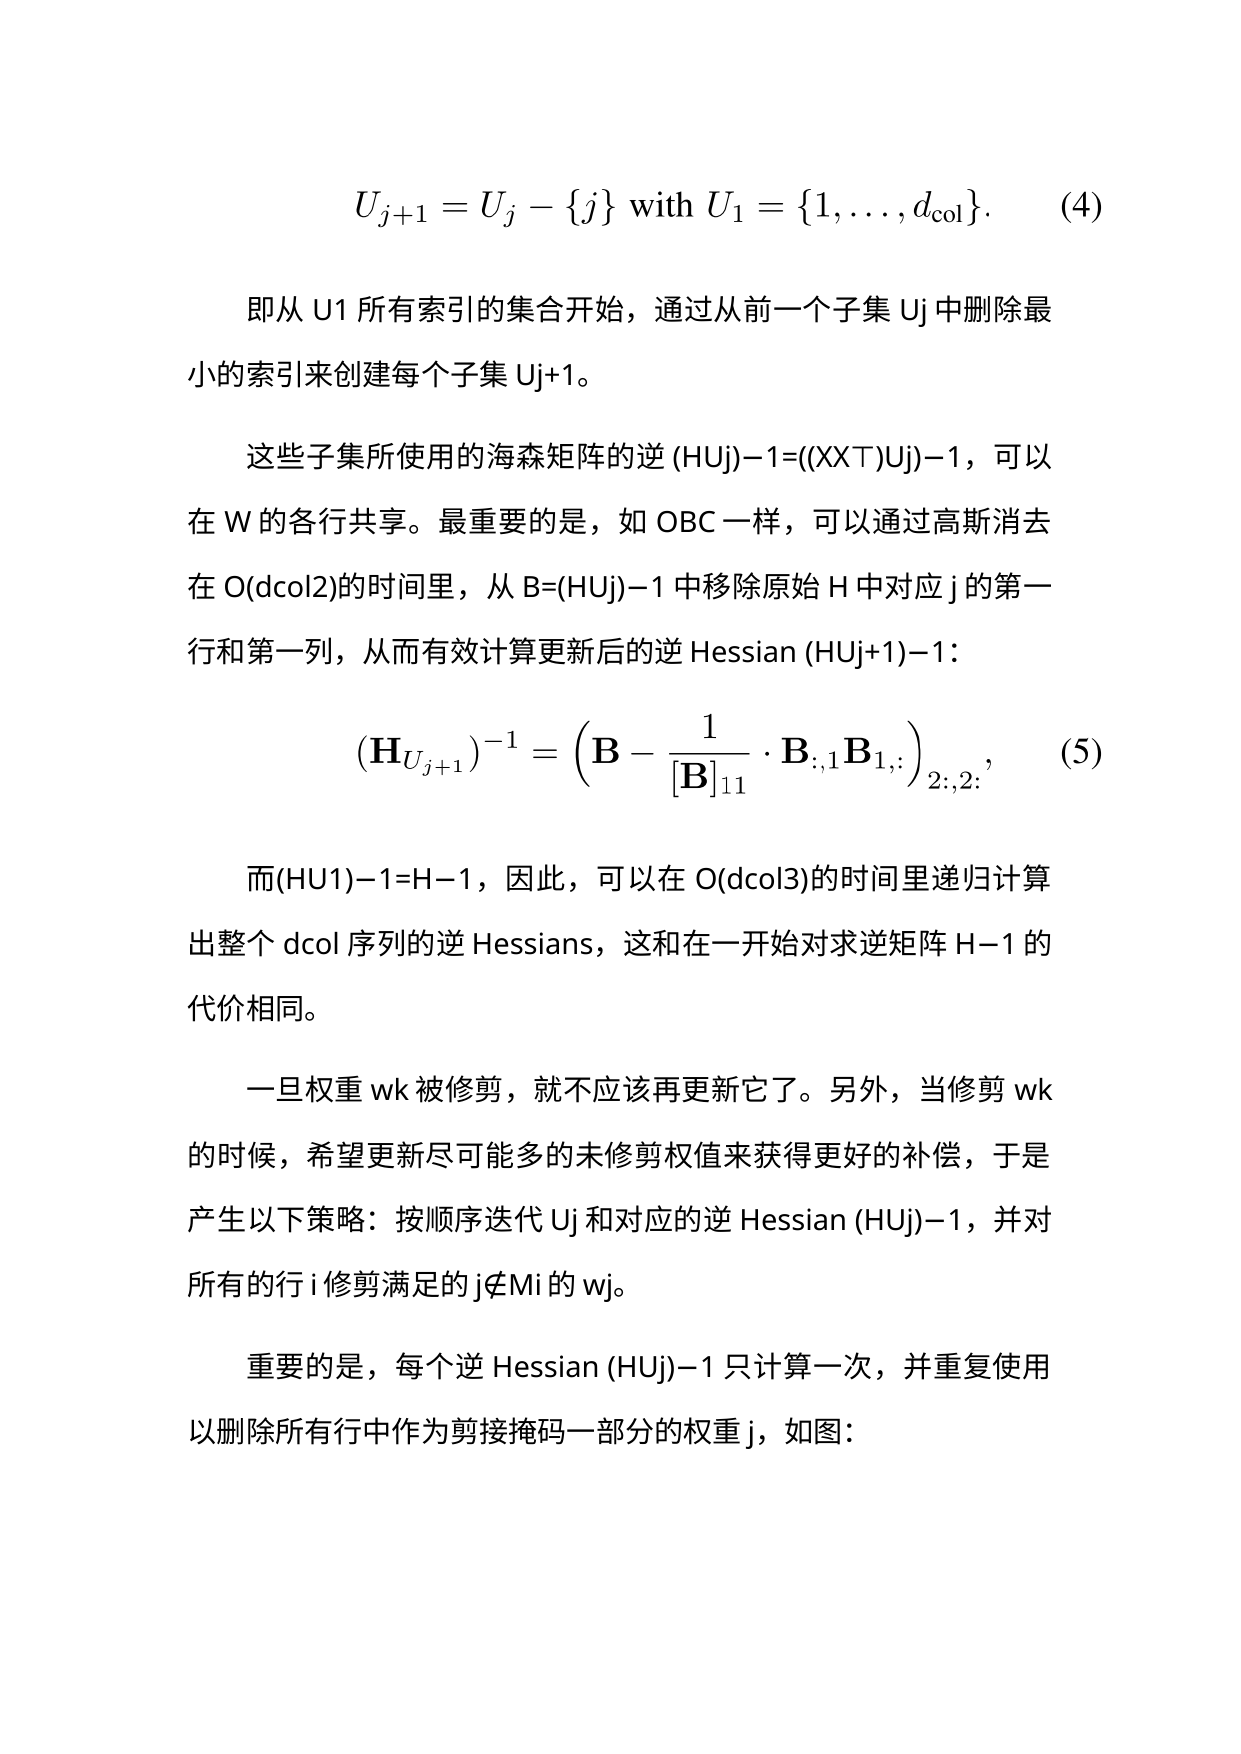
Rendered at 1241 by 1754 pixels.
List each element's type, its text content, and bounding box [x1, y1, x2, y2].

text 而(HU1)−1=H−1，因此，可以在O(dcol3)的时间里递归计算出整个 dcol 序列的逆Hessians，这和在一开始对求逆矩阵H−1的代价相同。 [187, 844, 1053, 1039]
text 即从 U1 所有索引的集合开始，通过从前一个子集Uj中删除最小的索引来创建每个子集 Uj+1。 [187, 276, 1053, 406]
text 这些子集所使用的海森矩阵的逆 (HUj)−1=((XX⊤)Uj)−1，可以在 W 的各行共享。最重要的是，如OBC一样，可以通过高斯消去在O(dcol2)的时间里，从B=(HUj)−1中移除原始H中对应j的第一行和第一列，从而有效计算更新后的逆Hessian (HUj+1)−1： [187, 422, 1053, 682]
text 一旦权重wk被修剪，就不应该再更新它了。另外，当修剪wk的时候，希望更新尽可能多的未修剪权值来获得更好的补偿，于是产生以下策略：按顺序迭代Uj和对应的逆Hessian (HUj)−1，并对所有的行i修剪满足的j∉Mi的wj。 [187, 1056, 1053, 1316]
text 重要的是，每个逆Hessian (HUj)−1 只计算一次，并重复使用以删除所有行中作为剪接掩码一部分的权重j，如图： [187, 1332, 1053, 1462]
picture [245, 698, 1112, 808]
picture [245, 162, 1112, 246]
